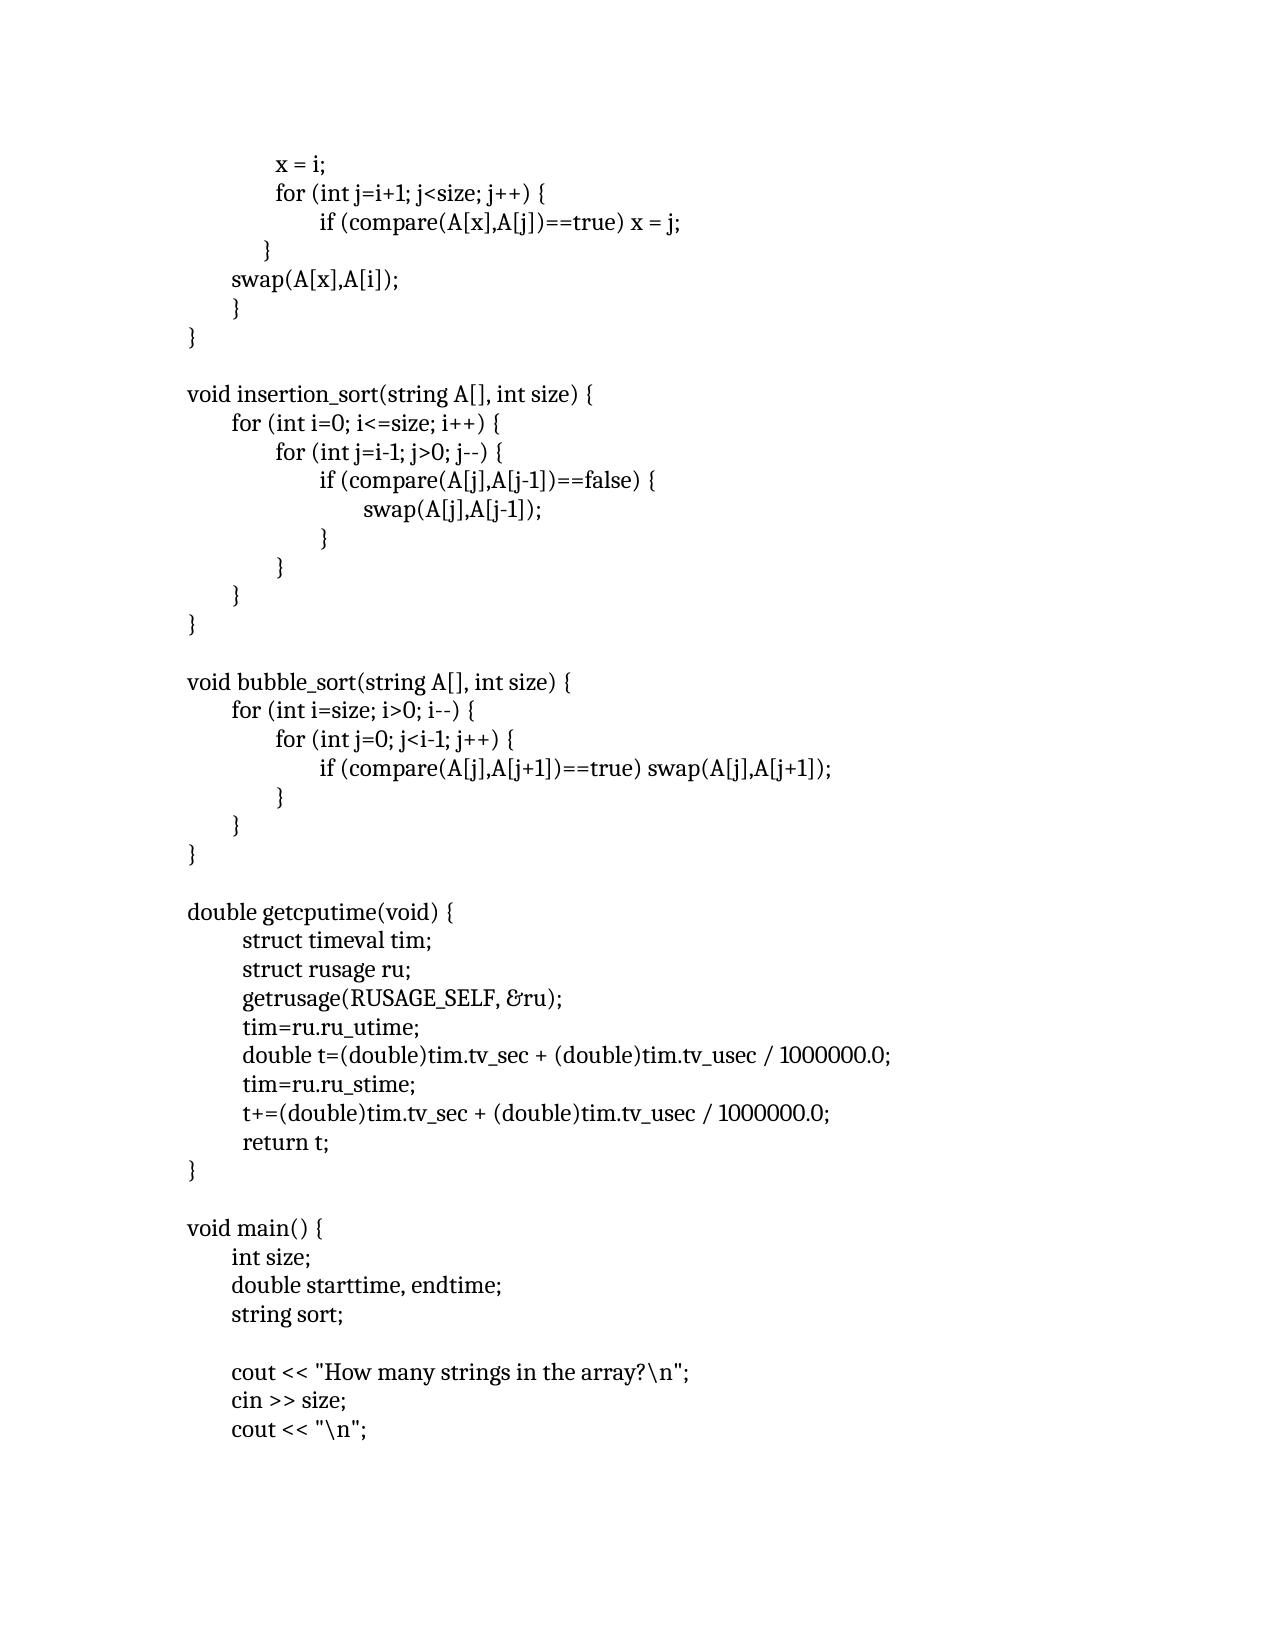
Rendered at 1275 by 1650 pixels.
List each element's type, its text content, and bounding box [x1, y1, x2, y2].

text if (compare(A[j],A[j-1])==false) { [187, 466, 1087, 495]
text struct rusage ru; [187, 955, 1087, 984]
text return t; [187, 1127, 1087, 1156]
text } [187, 840, 1087, 869]
text for (int i=size; i>0; i--) { [187, 696, 1087, 725]
text } [187, 552, 1087, 581]
text } [187, 322, 1087, 351]
text if (compare(A[x],A[j])==true) x = j; [187, 207, 1087, 236]
text for (int j=i-1; j>0; j--) { [187, 437, 1087, 466]
text string sort; [187, 1300, 1087, 1329]
text swap(A[j],A[j-1]); [187, 495, 1087, 524]
text void bubble_sort(string A[], int size) { [187, 667, 1087, 696]
text for (int j=0; j<i-1; j++) { [187, 725, 1087, 754]
text cout << "How many strings in the array?\n"; [187, 1357, 1087, 1386]
text getrusage(RUSAGE_SELF, &ru); [187, 984, 1087, 1012]
text double getcputime(void) { [187, 897, 1087, 926]
text void insertion_sort(string A[], int size) { [187, 380, 1087, 409]
text for (int j=i+1; j<size; j++) { [187, 179, 1087, 207]
text cin >> size; [187, 1386, 1087, 1415]
text t+=(double)tim.tv_sec + (double)tim.tv_usec / 1000000.0; [187, 1099, 1087, 1127]
text } [187, 782, 1087, 811]
text } [187, 811, 1087, 840]
text x = i; [187, 150, 1087, 179]
text } [187, 581, 1087, 610]
text } [187, 294, 1087, 322]
text tim=ru.ru_stime; [187, 1070, 1087, 1099]
text struct timeval tim; [187, 926, 1087, 955]
text void main() { [187, 1214, 1087, 1242]
text } [187, 236, 1087, 265]
text if (compare(A[j],A[j+1])==true) swap(A[j],A[j+1]); [187, 754, 1087, 782]
text double t=(double)tim.tv_sec + (double)tim.tv_usec / 1000000.0; [187, 1041, 1087, 1070]
text cout << "\n"; [187, 1415, 1087, 1444]
text tim=ru.ru_utime; [187, 1012, 1087, 1041]
text } [187, 1156, 1087, 1185]
text double starttime, endtime; [187, 1271, 1087, 1300]
text int size; [187, 1242, 1087, 1271]
text } [187, 524, 1087, 552]
text } [187, 610, 1087, 639]
text swap(A[x],A[i]); [187, 265, 1087, 294]
text for (int i=0; i<=size; i++) { [187, 409, 1087, 437]
